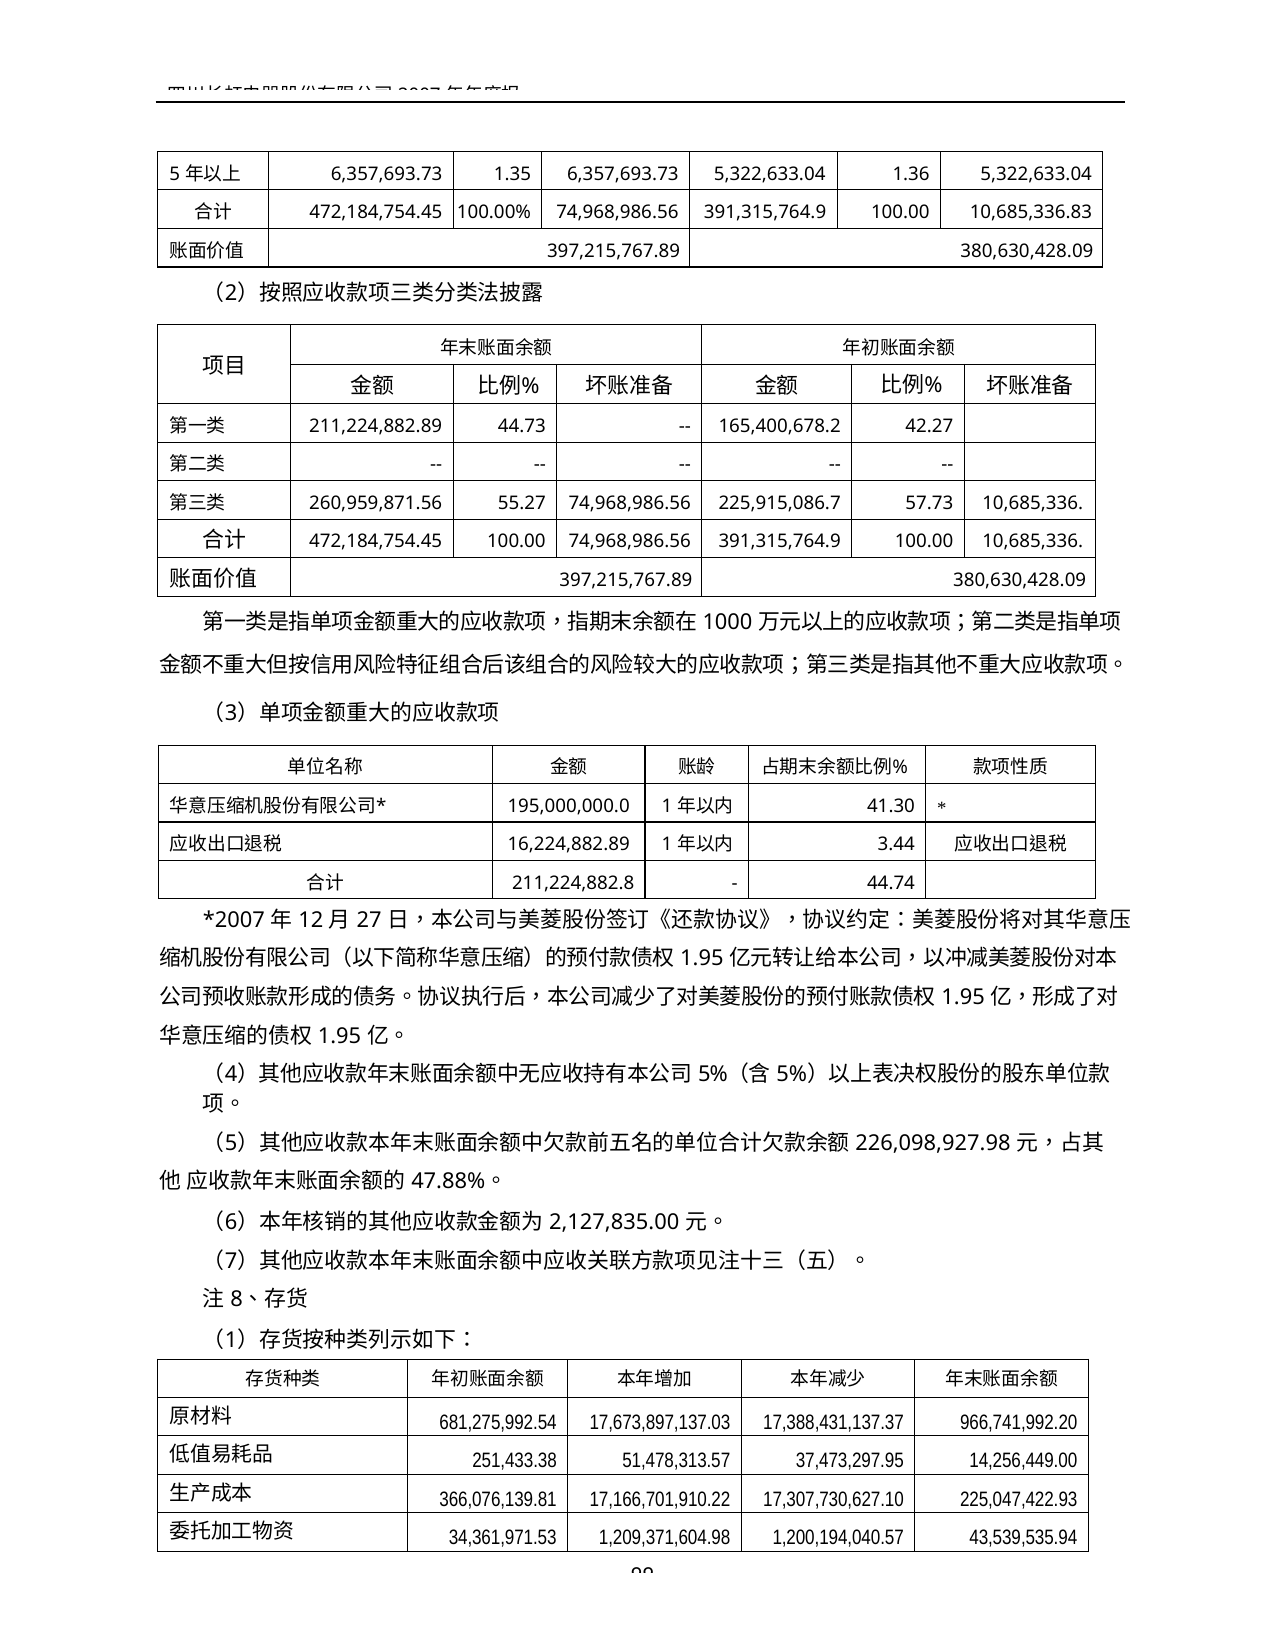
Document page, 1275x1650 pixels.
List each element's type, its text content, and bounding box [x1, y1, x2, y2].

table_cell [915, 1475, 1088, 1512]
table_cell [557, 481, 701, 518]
text （7）其他应收款本年末账面余额中应收关联方款项见注十三（五）。 注 8、存货 [203, 1245, 872, 1313]
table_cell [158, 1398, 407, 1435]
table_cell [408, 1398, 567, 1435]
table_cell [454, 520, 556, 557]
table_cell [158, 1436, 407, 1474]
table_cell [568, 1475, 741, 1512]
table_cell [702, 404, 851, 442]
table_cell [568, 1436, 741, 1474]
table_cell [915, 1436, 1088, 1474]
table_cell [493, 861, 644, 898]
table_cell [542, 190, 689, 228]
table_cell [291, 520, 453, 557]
text （2）按照应收款项三类分类法披露 [203, 276, 1141, 306]
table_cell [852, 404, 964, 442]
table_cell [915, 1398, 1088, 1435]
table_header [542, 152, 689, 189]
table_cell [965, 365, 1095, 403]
text （3）单项金额重大的应收款项 [203, 697, 1141, 726]
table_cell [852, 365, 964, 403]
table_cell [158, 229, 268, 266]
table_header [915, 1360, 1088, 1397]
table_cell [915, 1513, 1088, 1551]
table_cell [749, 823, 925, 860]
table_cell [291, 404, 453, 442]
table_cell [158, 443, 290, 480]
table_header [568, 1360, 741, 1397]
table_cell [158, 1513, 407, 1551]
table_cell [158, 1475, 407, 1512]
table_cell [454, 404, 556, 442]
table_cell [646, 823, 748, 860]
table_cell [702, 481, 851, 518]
text 缩机股份有限公司（以下简称华意压缩）的预付款债权 1.95 亿元转让给本公司，以冲减美菱股份对本 [159, 942, 1141, 972]
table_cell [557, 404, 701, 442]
text 公司预收账款形成的债务。协议执行后，本公司减少了对美菱股份的预付账款债权 1.95 亿，形成了对 [159, 981, 1141, 1011]
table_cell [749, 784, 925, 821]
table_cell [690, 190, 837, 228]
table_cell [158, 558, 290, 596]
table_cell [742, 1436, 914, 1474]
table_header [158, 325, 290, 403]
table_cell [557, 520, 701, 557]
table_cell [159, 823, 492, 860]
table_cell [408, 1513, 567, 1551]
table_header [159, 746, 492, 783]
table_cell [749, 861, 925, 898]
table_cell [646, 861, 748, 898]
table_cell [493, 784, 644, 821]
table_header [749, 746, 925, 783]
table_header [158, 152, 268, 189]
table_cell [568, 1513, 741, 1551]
text *2007 年 12 月 27 日，本公司与美菱股份签订《还款协议》，协议约定：美菱股份将对其华意压 [203, 904, 1141, 933]
text （1）存货按种类列示如下： [203, 1324, 1141, 1354]
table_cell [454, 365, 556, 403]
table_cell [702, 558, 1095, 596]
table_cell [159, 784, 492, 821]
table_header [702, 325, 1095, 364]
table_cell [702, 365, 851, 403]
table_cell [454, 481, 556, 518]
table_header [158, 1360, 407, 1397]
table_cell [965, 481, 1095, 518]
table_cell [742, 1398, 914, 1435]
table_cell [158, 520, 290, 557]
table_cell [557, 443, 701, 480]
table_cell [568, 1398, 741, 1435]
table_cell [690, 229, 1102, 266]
text （4）其他应收款年末账面余额中无应收持有本公司 5%（含 5%）以上表决权股份的股东单位款项。 [203, 1058, 1141, 1118]
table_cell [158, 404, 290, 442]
text 华意压缩的债权 1.95 亿。 [159, 1019, 1141, 1049]
text （6）本年核销的其他应收款金额为 2,127,835.00 元。 [203, 1206, 1141, 1236]
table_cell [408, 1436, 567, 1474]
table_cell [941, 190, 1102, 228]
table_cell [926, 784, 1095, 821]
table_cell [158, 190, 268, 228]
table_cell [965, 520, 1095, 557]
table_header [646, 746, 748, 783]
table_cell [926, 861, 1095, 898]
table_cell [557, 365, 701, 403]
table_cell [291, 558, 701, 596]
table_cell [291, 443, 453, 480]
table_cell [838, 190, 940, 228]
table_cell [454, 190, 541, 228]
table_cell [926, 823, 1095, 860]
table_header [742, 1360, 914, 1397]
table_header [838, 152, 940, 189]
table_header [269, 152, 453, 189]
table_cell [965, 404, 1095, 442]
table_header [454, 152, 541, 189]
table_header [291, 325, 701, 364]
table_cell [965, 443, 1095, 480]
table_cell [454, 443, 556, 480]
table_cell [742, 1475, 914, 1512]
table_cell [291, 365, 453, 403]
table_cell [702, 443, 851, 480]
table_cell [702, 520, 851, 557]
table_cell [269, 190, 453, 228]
text （5）其他应收款本年末账面余额中欠款前五名的单位合计欠款余额 226,098,927.98 元，占其他 应收款年末账面余额的 47.88%。 [159, 1127, 1123, 1195]
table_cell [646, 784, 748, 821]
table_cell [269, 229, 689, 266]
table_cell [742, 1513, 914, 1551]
text 第一类是指单项金额重大的应收款项，指期末余额在 1000 万元以上的应收款项；第二类是指单项 金额不重大但按信用风险特征组合后该组合的风险较大的应收款项；第三类是指其他不重大应收款项。 [159, 606, 1141, 679]
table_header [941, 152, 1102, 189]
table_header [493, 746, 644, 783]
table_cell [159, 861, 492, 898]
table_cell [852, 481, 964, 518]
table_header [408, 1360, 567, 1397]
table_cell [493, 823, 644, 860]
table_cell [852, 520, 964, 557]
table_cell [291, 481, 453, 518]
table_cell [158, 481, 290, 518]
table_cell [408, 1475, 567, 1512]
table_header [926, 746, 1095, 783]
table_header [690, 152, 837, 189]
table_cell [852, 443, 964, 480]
